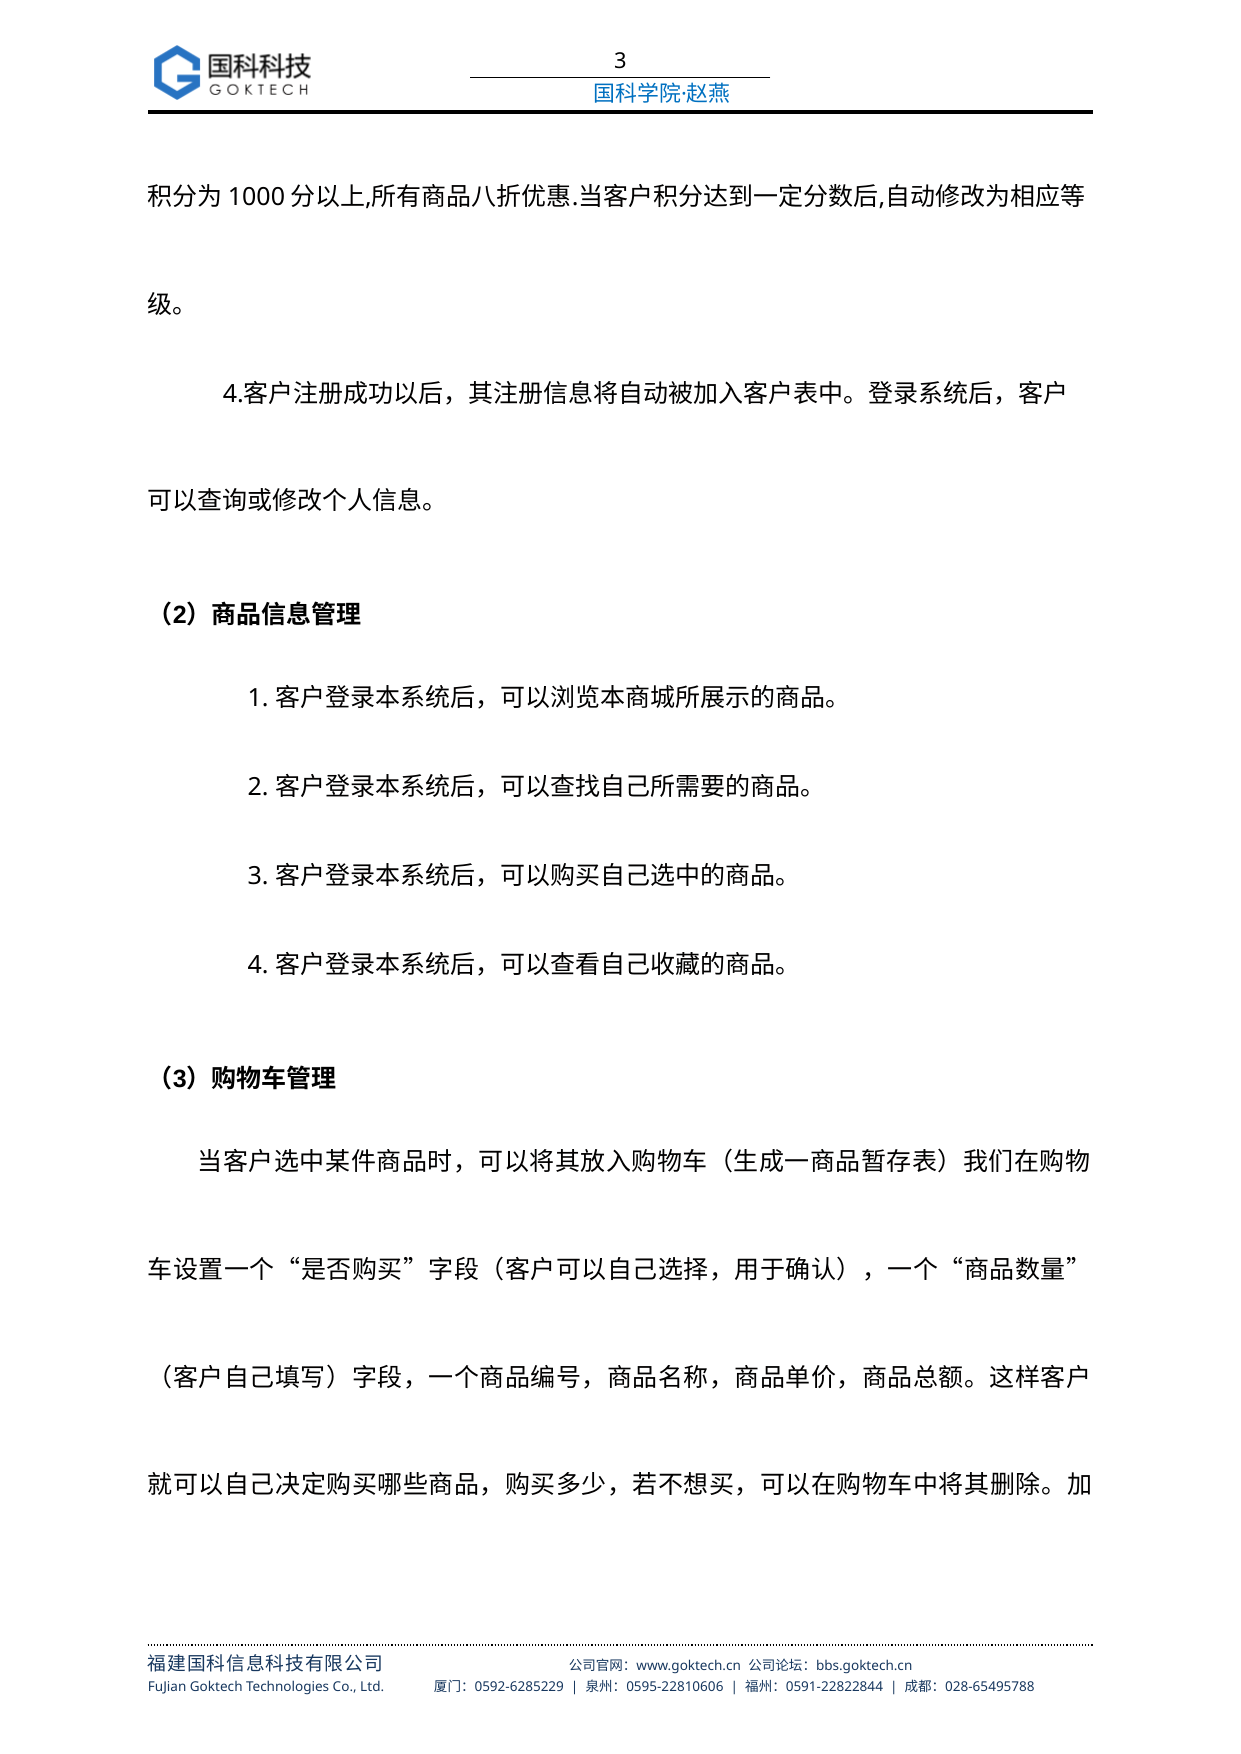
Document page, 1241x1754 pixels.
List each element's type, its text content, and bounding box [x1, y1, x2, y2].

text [148, 162, 1093, 335]
list 4. 客户登录本系统后，可以查看自己收藏的商品。 [148, 930, 1093, 995]
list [148, 1127, 1093, 1516]
list 2. 客户登录本系统后，可以查找自己所需要的商品。 [148, 752, 1093, 817]
subtitle （3）购物车管理 [148, 1044, 1093, 1109]
list 3. 客户登录本系统后，可以购买自己选中的商品。 [148, 841, 1093, 906]
text 4.客户注册成功以后，其注册信息将自动被加入客户表中。登录系统后，客户可以查询或修改个人信息。 [148, 359, 1093, 531]
subtitle （2）商品信息管理 [148, 580, 1093, 645]
picture [147, 41, 322, 102]
list 1. 客户登录本系统后，可以浏览本商城所展示的商品。 [148, 663, 1093, 728]
